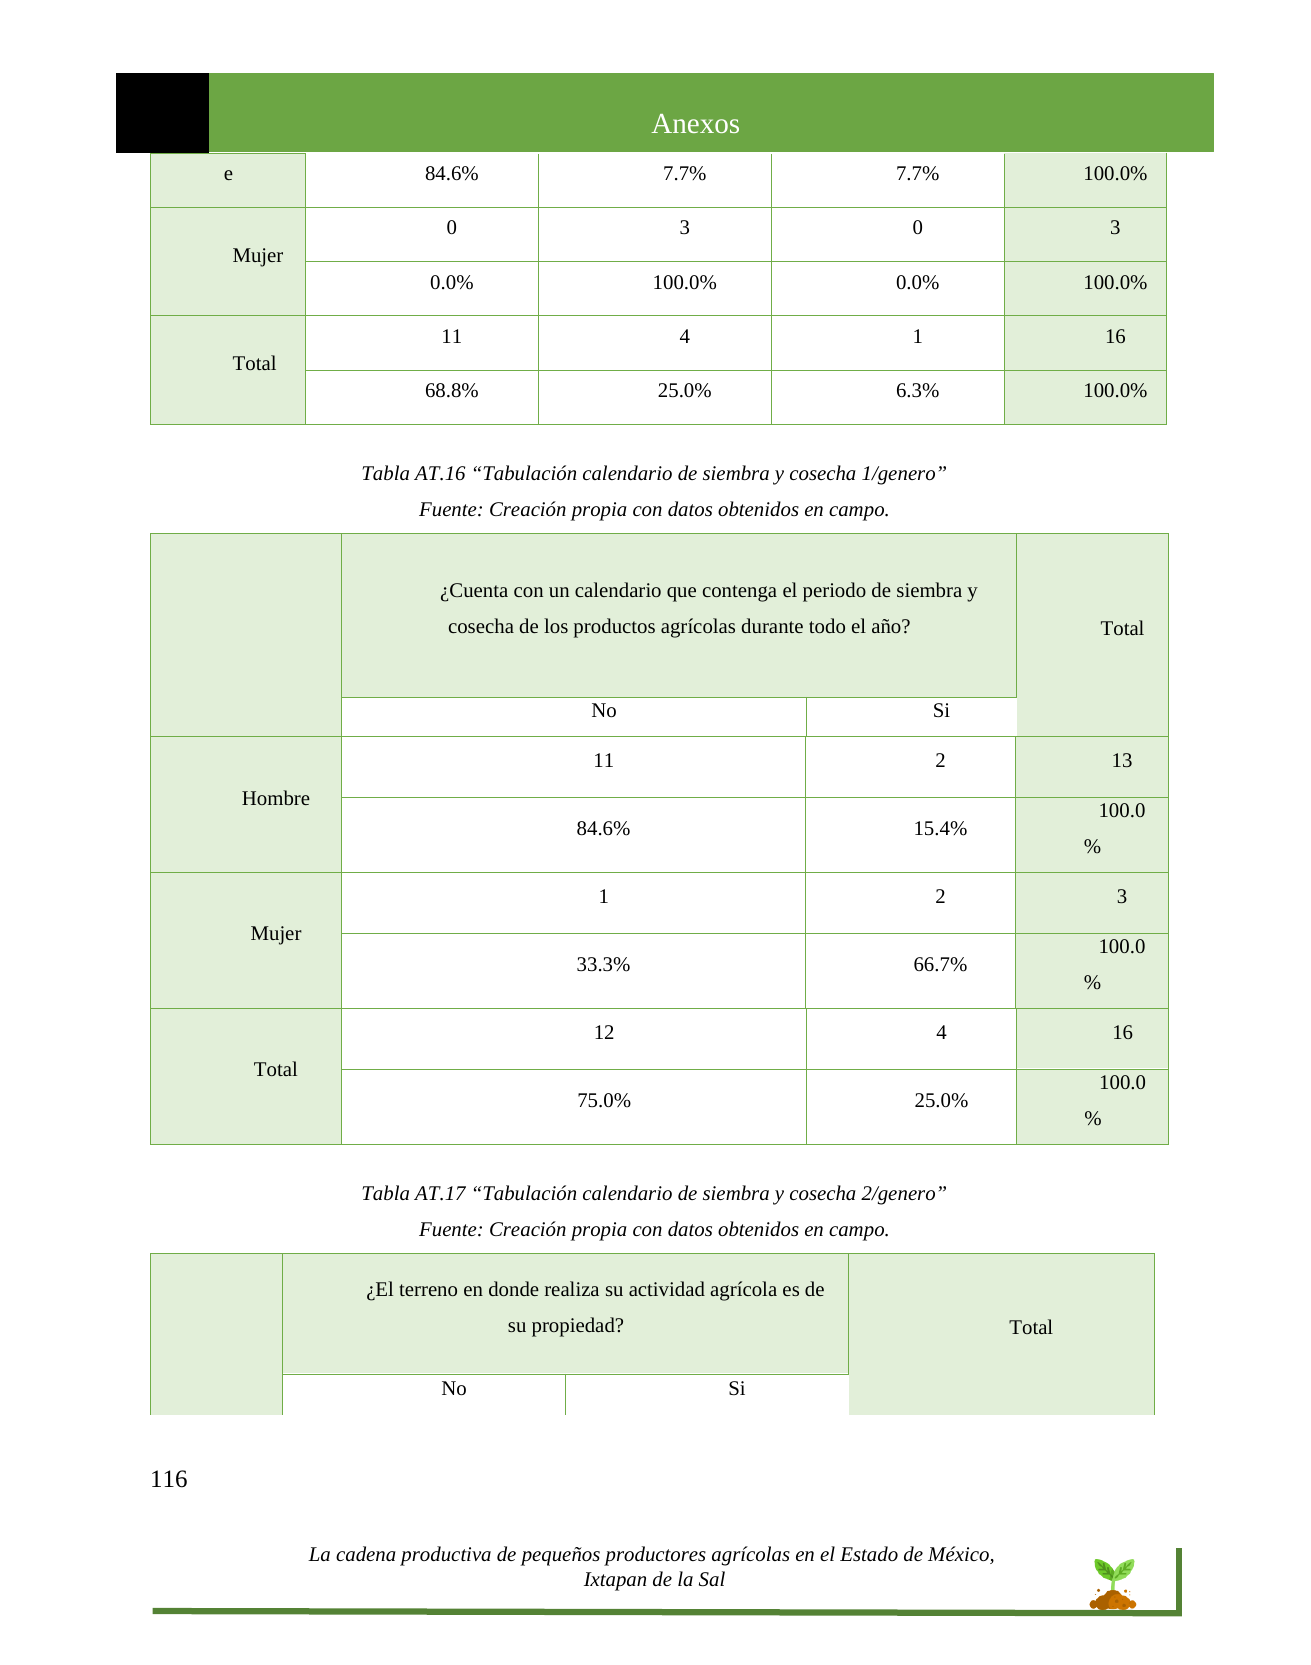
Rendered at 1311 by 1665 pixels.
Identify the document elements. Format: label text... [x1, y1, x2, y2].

table_cell 15.4% [806, 798, 1015, 872]
table_cell 4 [807, 1009, 1016, 1068]
text Tabla AT.17 “Tabulación calendario de siembra y cosecha 2/genero” [150, 1181, 1161, 1205]
table_cell No [342, 698, 806, 736]
table_cell Hombre [151, 737, 341, 872]
table_cell 33.3% [342, 934, 805, 1008]
table_cell Si [566, 1375, 849, 1415]
table_header ¿Cuenta con un calendario que contenga el periodo de siembra y cosecha de los productos agrícolas durante todo el año? [342, 534, 1016, 697]
table_cell 100.0% [1005, 262, 1166, 315]
table_cell 100.0% [1016, 798, 1168, 872]
table_cell 16 [1017, 1009, 1168, 1068]
table_cell Total [151, 1009, 341, 1144]
table_cell 16 [1005, 316, 1166, 370]
text Tabla AT.16 “Tabulación calendario de siembra y cosecha 1/genero” [150, 461, 1161, 485]
table_cell 84.6% [306, 153, 538, 207]
table_cell Si [807, 698, 1017, 736]
table_cell No [283, 1375, 565, 1415]
table_cell 1 [772, 316, 1004, 370]
table_cell 0 [306, 208, 538, 261]
table_cell 100.0% [1005, 153, 1166, 207]
picture [1087, 1559, 1138, 1610]
table_cell 100.0% [539, 262, 771, 315]
table_cell 0 [772, 208, 1004, 261]
table_cell Hombre [151, 154, 305, 207]
table_cell Mujer [151, 873, 341, 1008]
table_header ¿El terreno en donde realiza su actividad agrícola es de su propiedad? [283, 1254, 848, 1373]
table_cell 4 [539, 316, 771, 370]
table_cell 13 [1016, 737, 1168, 797]
table_cell 84.6% [342, 798, 805, 872]
table_cell 7.7% [539, 153, 771, 207]
table_cell 0.0% [306, 262, 538, 315]
table_cell 1 [342, 873, 805, 933]
table_cell 100.0% [1005, 371, 1166, 424]
table_header Total [849, 1254, 1154, 1415]
table_cell 75.0% [342, 1070, 806, 1144]
text Fuente: Creación propia con datos obtenidos en campo. [150, 497, 1161, 521]
table_header [151, 1254, 282, 1415]
table_cell Total [151, 316, 305, 424]
table_cell 68.8% [306, 371, 538, 424]
table_cell 11 [342, 737, 805, 797]
table_cell 100.0% [1017, 1070, 1168, 1144]
table_cell 0.0% [772, 262, 1004, 315]
table_cell 7.7% [772, 153, 1004, 207]
table_cell 3 [539, 208, 771, 261]
table_cell 25.0% [539, 371, 771, 424]
table_cell 25.0% [807, 1070, 1016, 1144]
table_cell 100.0% [1016, 934, 1168, 1008]
table_header Total [1017, 534, 1168, 736]
table_cell 2 [806, 737, 1015, 797]
table_header [151, 534, 341, 736]
table_cell Mujer [151, 208, 305, 315]
table_cell 6.3% [772, 371, 1004, 424]
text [150, 1217, 1161, 1241]
table_cell 3 [1005, 208, 1166, 261]
table_cell 2 [806, 873, 1015, 933]
table_cell 12 [342, 1009, 806, 1068]
table_cell 11 [306, 316, 538, 370]
table_cell 3 [1016, 873, 1168, 933]
table_cell 66.7% [806, 934, 1015, 1008]
